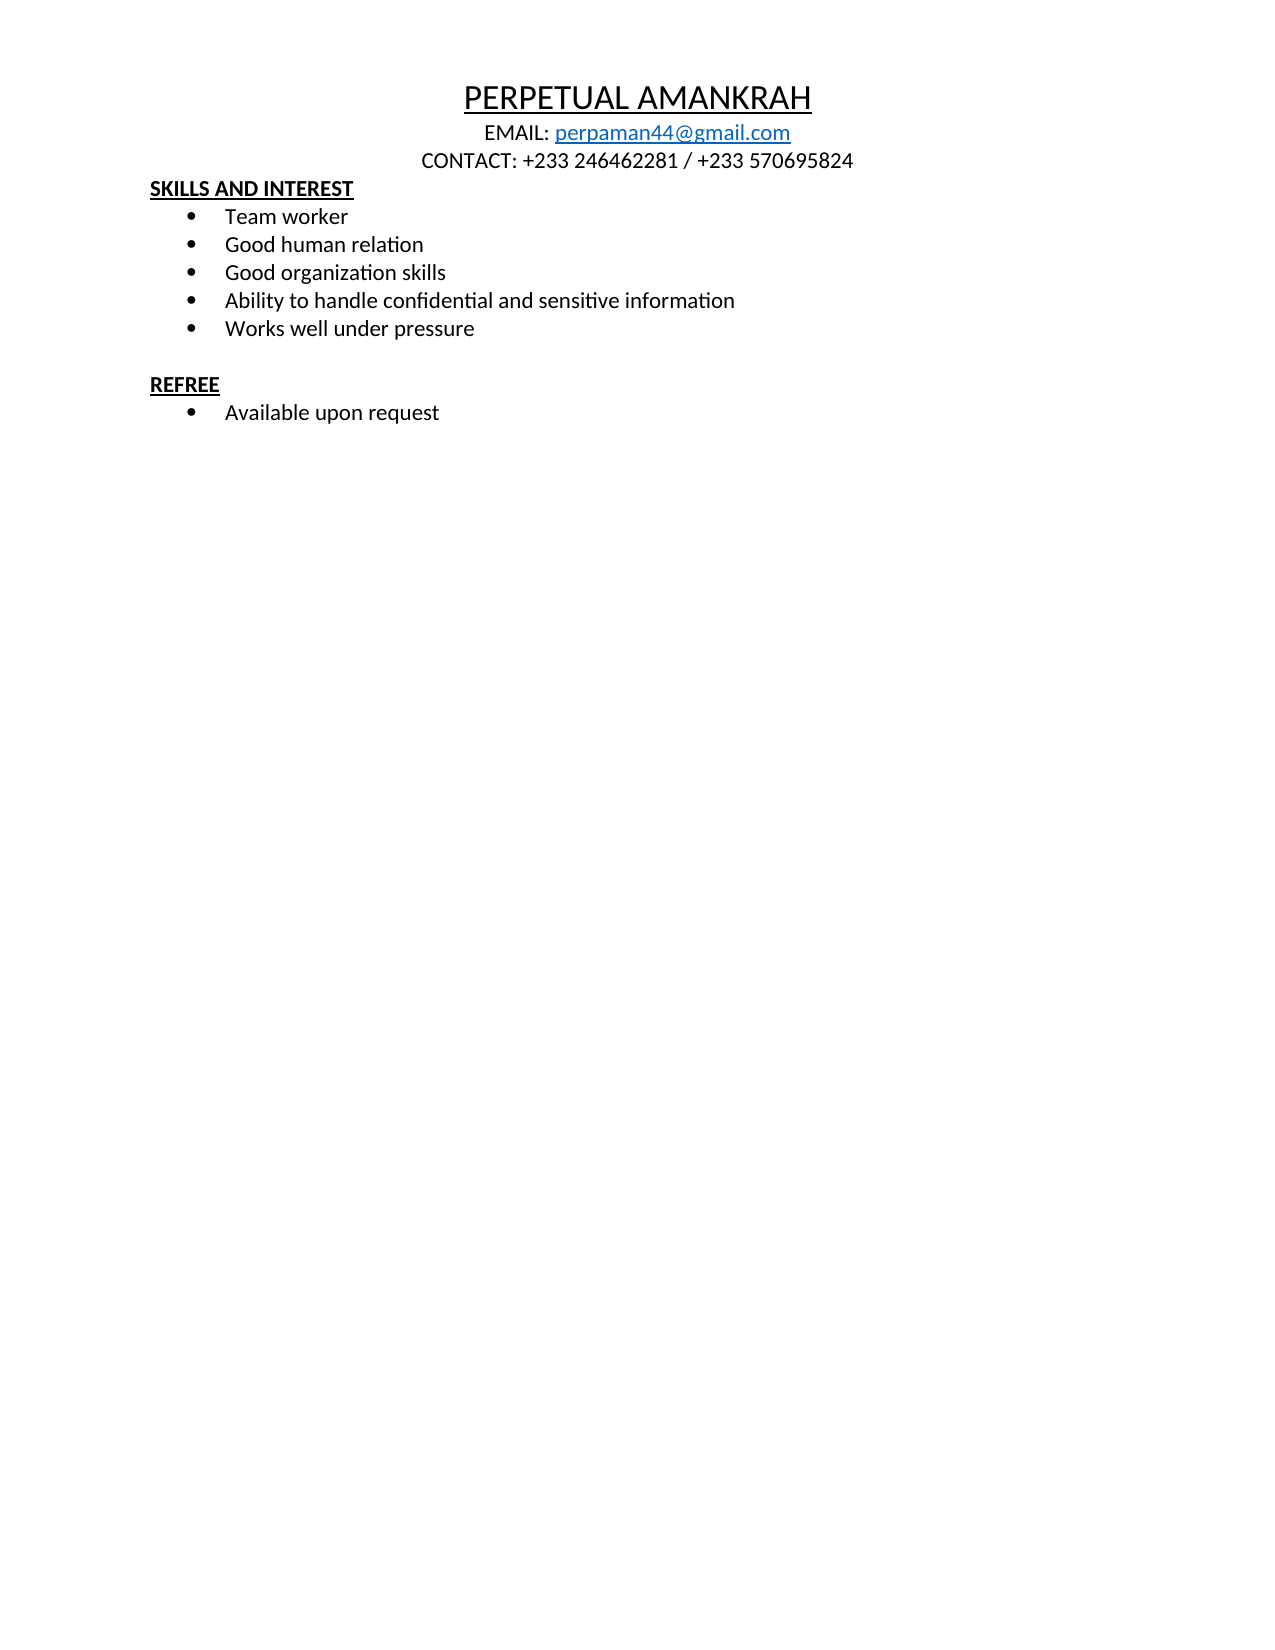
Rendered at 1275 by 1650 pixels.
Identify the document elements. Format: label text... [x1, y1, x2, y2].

list Good organization skills [187, 258, 1125, 286]
text REFREE [150, 370, 1125, 398]
text SKILLS AND INTEREST [150, 174, 1125, 202]
list Good human relation [187, 230, 1125, 258]
list Available upon request [187, 398, 1125, 426]
list Ability to handle confidential and sensitive information [187, 286, 1125, 314]
list Team worker [187, 202, 1125, 230]
list Works well under pressure [187, 314, 1125, 342]
